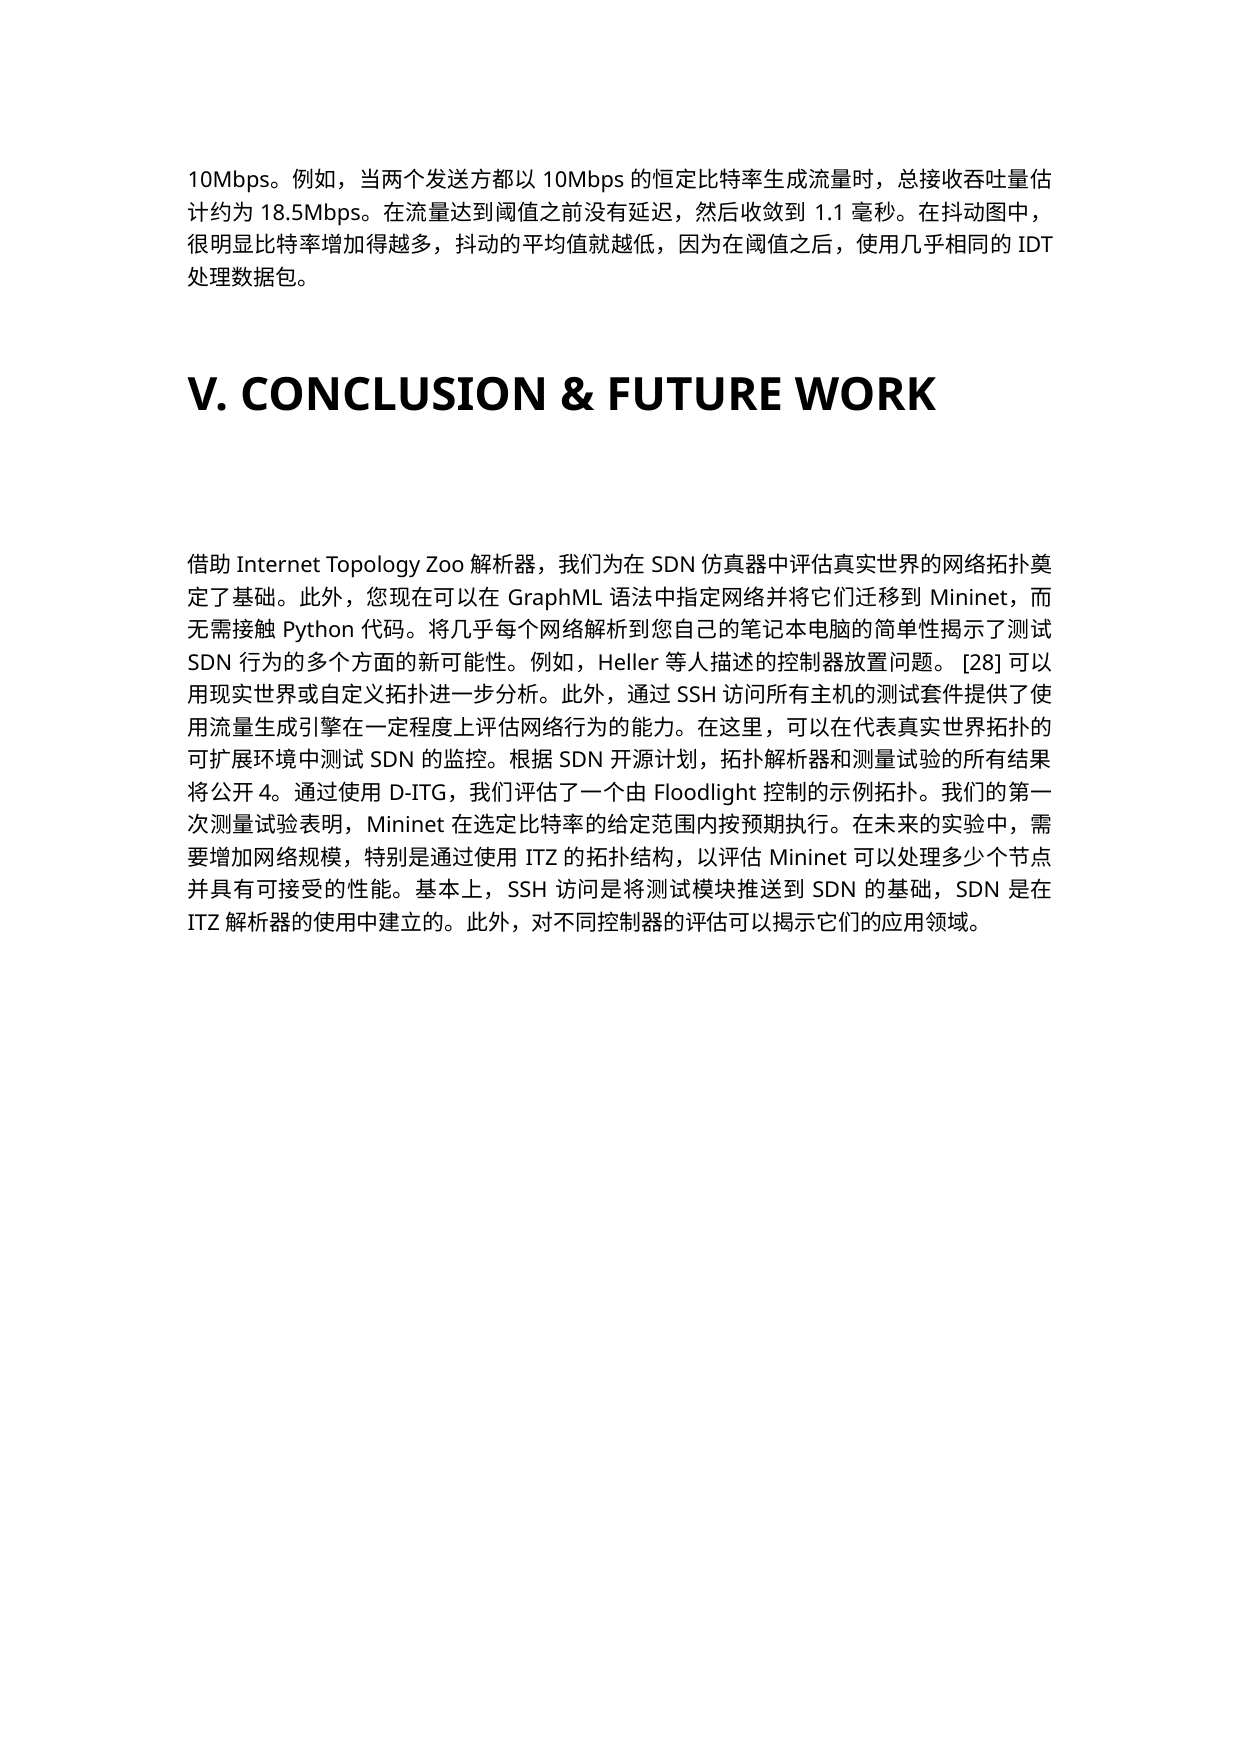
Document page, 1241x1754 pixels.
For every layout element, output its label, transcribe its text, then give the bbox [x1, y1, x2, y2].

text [187, 162, 1053, 292]
text 借助 Internet Topology Zoo 解析器，我们为在 SDN 仿真器中评估真实世界的网络拓扑奠定了基础。此外，您现在可以在 GraphML 语法中指定网络并将它们迁移到 Mininet，而无需接触 Python 代码。将几乎每个网络解析到您自己的笔记本电脑的简单性揭示了测试 SDN 行为的多个方面的新可能性。例如，Heller 等人描述的控制器放置问题。 [28] 可以用现实世界或自定义拓扑进一步分析。此外，通过 SSH 访问所有主机的测试套件提供了使用流量生成引擎在一定程度上评估网络行为的能力。在这里，可以在代表真实世界拓扑的可扩展环境中测试 SDN 的监控。根据 SDN 开源计划，拓扑解析器和测量试验的所有结果将公开4。通过使用 D-ITG，我们评估了一个由 Floodlight 控制的示例拓扑。我们的第一次测量试验表明，Mininet 在选定比特率的给定范围内按预期执行。在未来的实验中，需要增加网络规模，特别是通过使用 ITZ 的拓扑结构，以评估 Mininet 可以处理多少个节点并具有可接受的性能。基本上，SSH 访问是将测试模块推送到 SDN 的基础，SDN 是在 ITZ 解析器的使用中建立的。此外，对不同控制器的评估可以揭示它们的应用领域。 [187, 547, 1053, 937]
subtitle V. CONCLUSION & FUTURE WORK [187, 360, 1053, 425]
